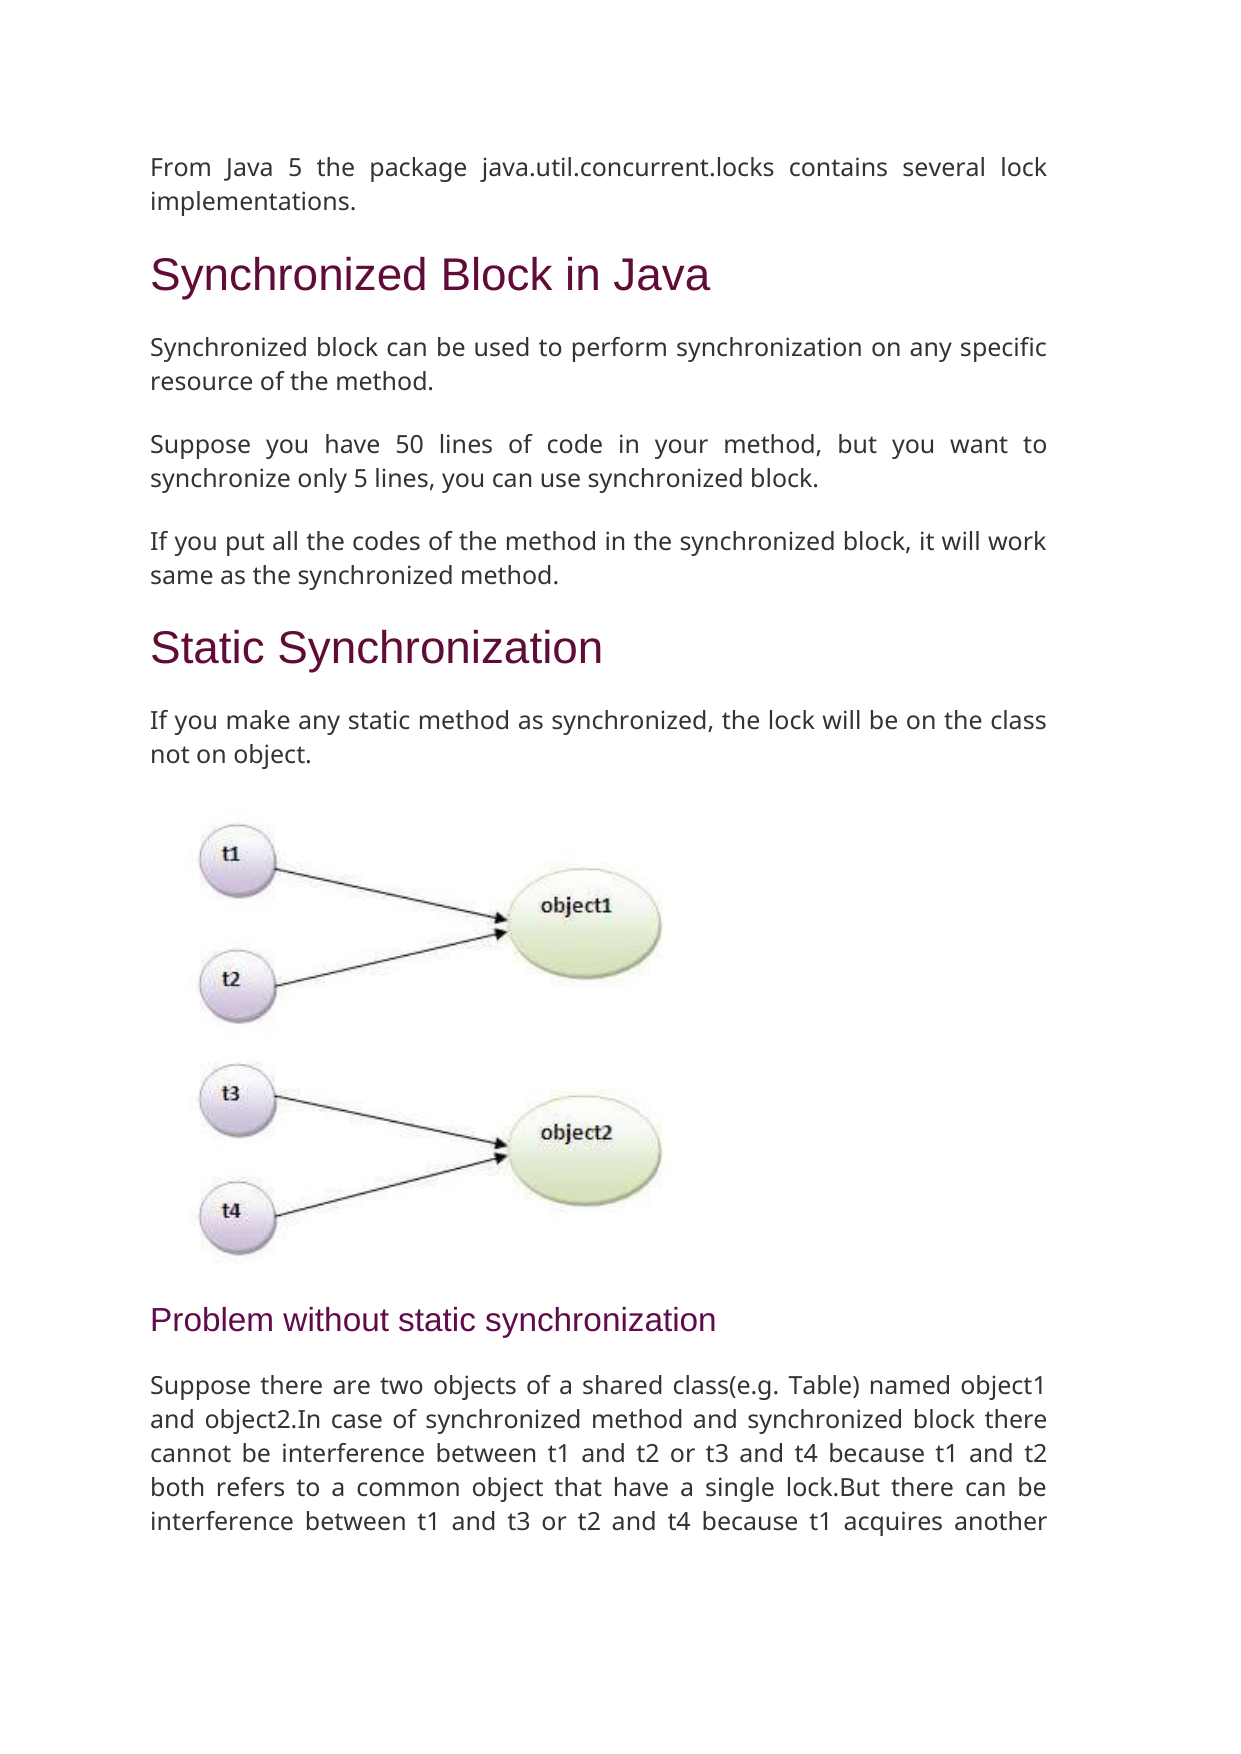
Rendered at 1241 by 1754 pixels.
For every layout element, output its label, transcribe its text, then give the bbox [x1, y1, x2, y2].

subtitle Problem without static synchronization [150, 1300, 1048, 1339]
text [150, 1368, 1048, 1538]
text Suppose you have 50 lines of code in your method, but you want to synchronize only 5 lines, you can use synchronized block. [150, 426, 1048, 494]
text If you make any static method as synchronized, the lock will be on the class not on object. [150, 703, 1048, 771]
text Synchronized block can be used to perform synchronization on any specific resource of the method. [150, 329, 1048, 397]
picture [150, 800, 683, 1276]
subtitle Synchronized Block in Java [150, 247, 1048, 300]
text If you put all the codes of the method in the synchronized block, it will work same as the synchronized method. [150, 524, 1048, 592]
text From Java 5 the package java.util.concurrent.locks contains several lock implementations. [150, 150, 1048, 218]
subtitle Static Synchronization [150, 621, 1048, 674]
